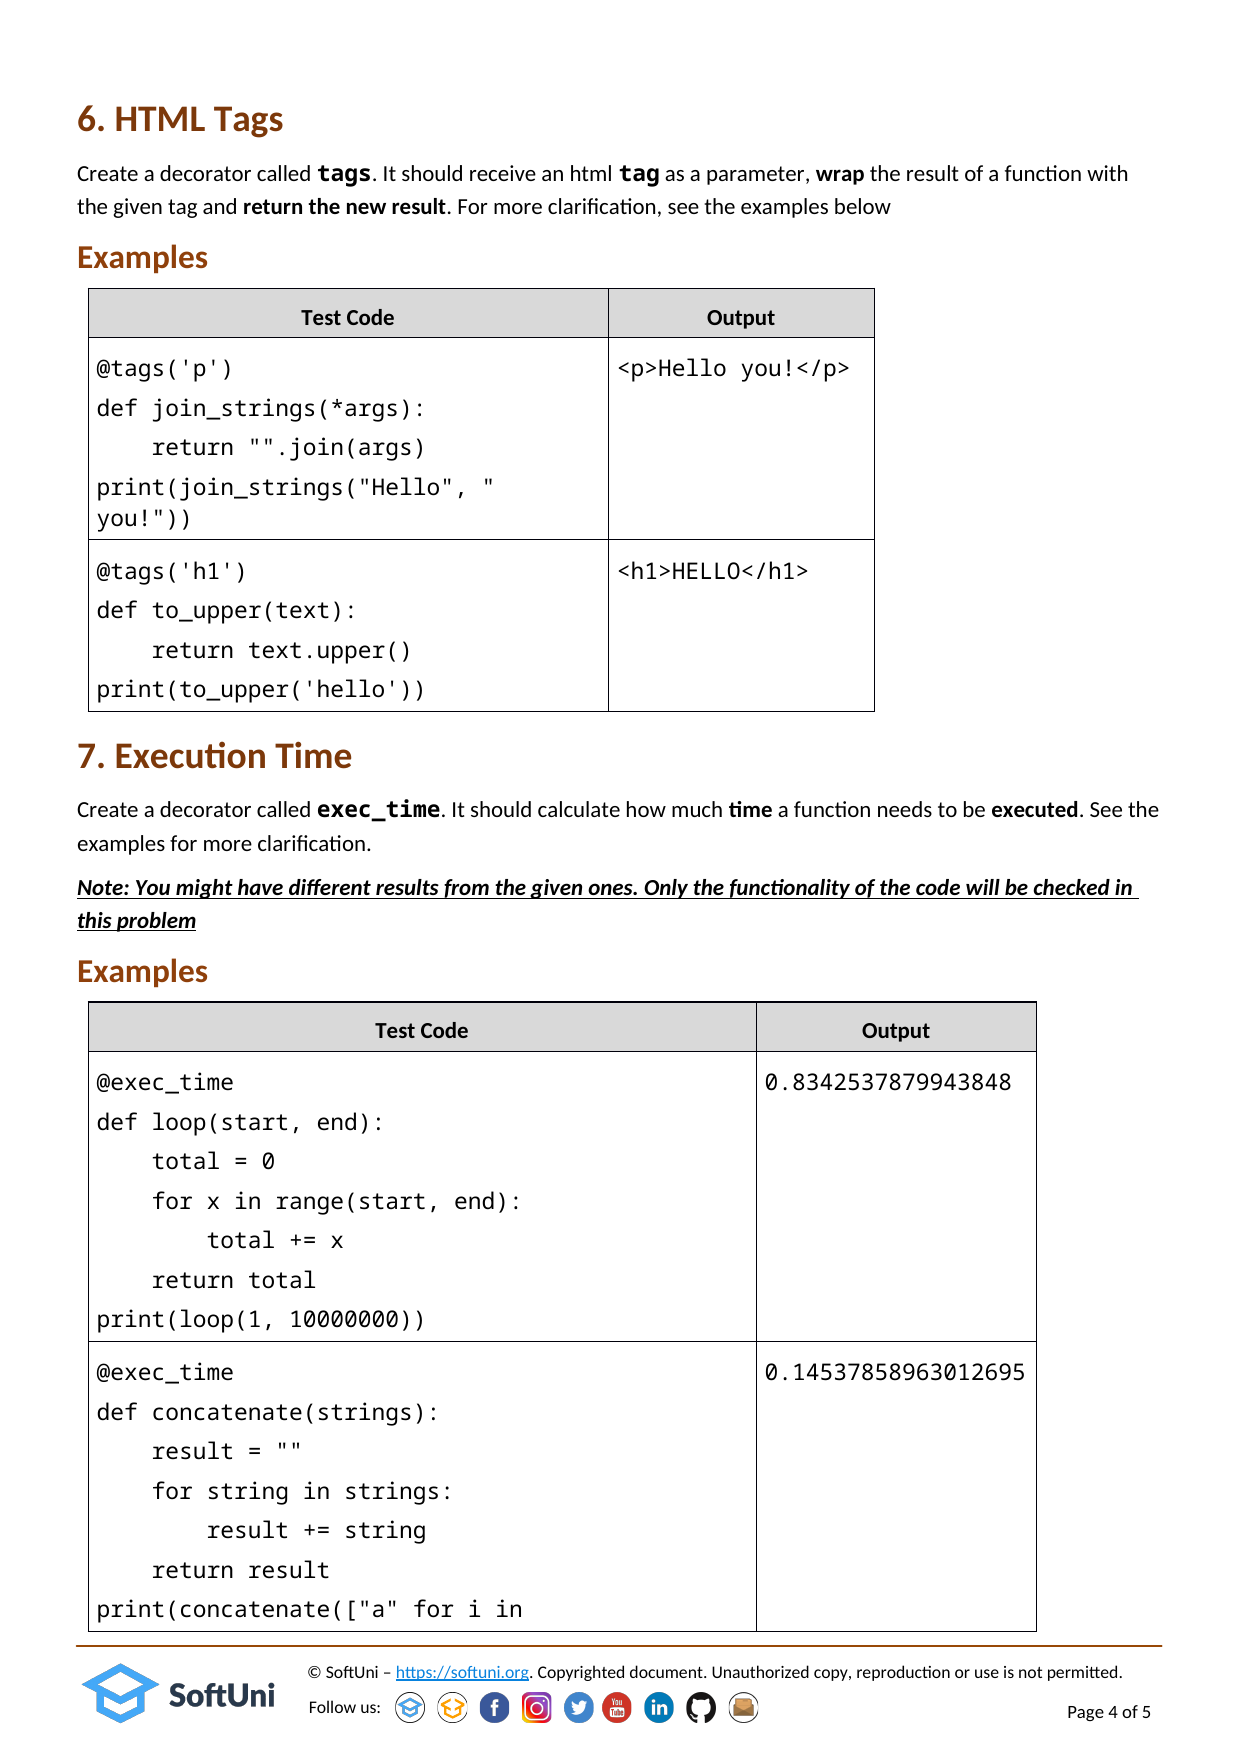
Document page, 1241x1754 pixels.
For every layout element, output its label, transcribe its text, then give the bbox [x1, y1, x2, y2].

picture [522, 1692, 552, 1723]
table_cell 0.8342537879943848 [757, 1052, 1036, 1341]
text Create a decorator called exec_time. It should calculate how much time a function needs to be executed. See the examples for more clarification. [77, 793, 1163, 857]
table_header Test Code [89, 1003, 756, 1051]
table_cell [89, 1342, 756, 1631]
table_cell <h1>HELLO</h1> [609, 540, 874, 711]
picture [644, 1714, 653, 1723]
table_header Output [757, 1003, 1036, 1051]
picture [658, 1705, 667, 1714]
picture [564, 1692, 594, 1723]
table_header Test Code [89, 289, 608, 337]
table_cell <p>Hello you!</p> [609, 338, 874, 539]
text Note: You might have different results from the given ones. Only the functionality of the code will be checked in this problem [77, 873, 1163, 934]
picture [686, 1692, 716, 1723]
subtitle Examples [77, 950, 1163, 991]
picture [665, 1714, 674, 1723]
table_cell @exec_time def loop(start, end): total = 0 for x in range(start, end): total += x return total print(loop(1, 10000000)) [89, 1052, 756, 1341]
picture [728, 1692, 759, 1723]
picture [437, 1692, 468, 1723]
picture [602, 1692, 632, 1723]
picture [665, 1692, 674, 1701]
picture [395, 1692, 425, 1723]
subtitle Examples [77, 237, 1163, 277]
table_cell @tags('h1') def to_upper(text): return text.upper() print(to_upper('hello')) [89, 540, 608, 711]
table_cell 0.14537858963012695 [757, 1342, 1036, 1631]
subtitle HTML Tags [77, 95, 1163, 141]
subtitle Execution Time [77, 732, 1163, 778]
table_header Output [609, 289, 874, 337]
table_cell @tags('p') def join_strings(*args): return "".join(args) print(join_strings("Hello", " you!")) [89, 338, 608, 539]
picture [479, 1692, 510, 1723]
picture [75, 1658, 281, 1729]
picture [644, 1692, 653, 1701]
text Create a decorator called tags. It should receive an html tag as a parameter, wrap the result of a function with the given tag and return the new result. For more clarification, see the examples below [77, 156, 1163, 220]
